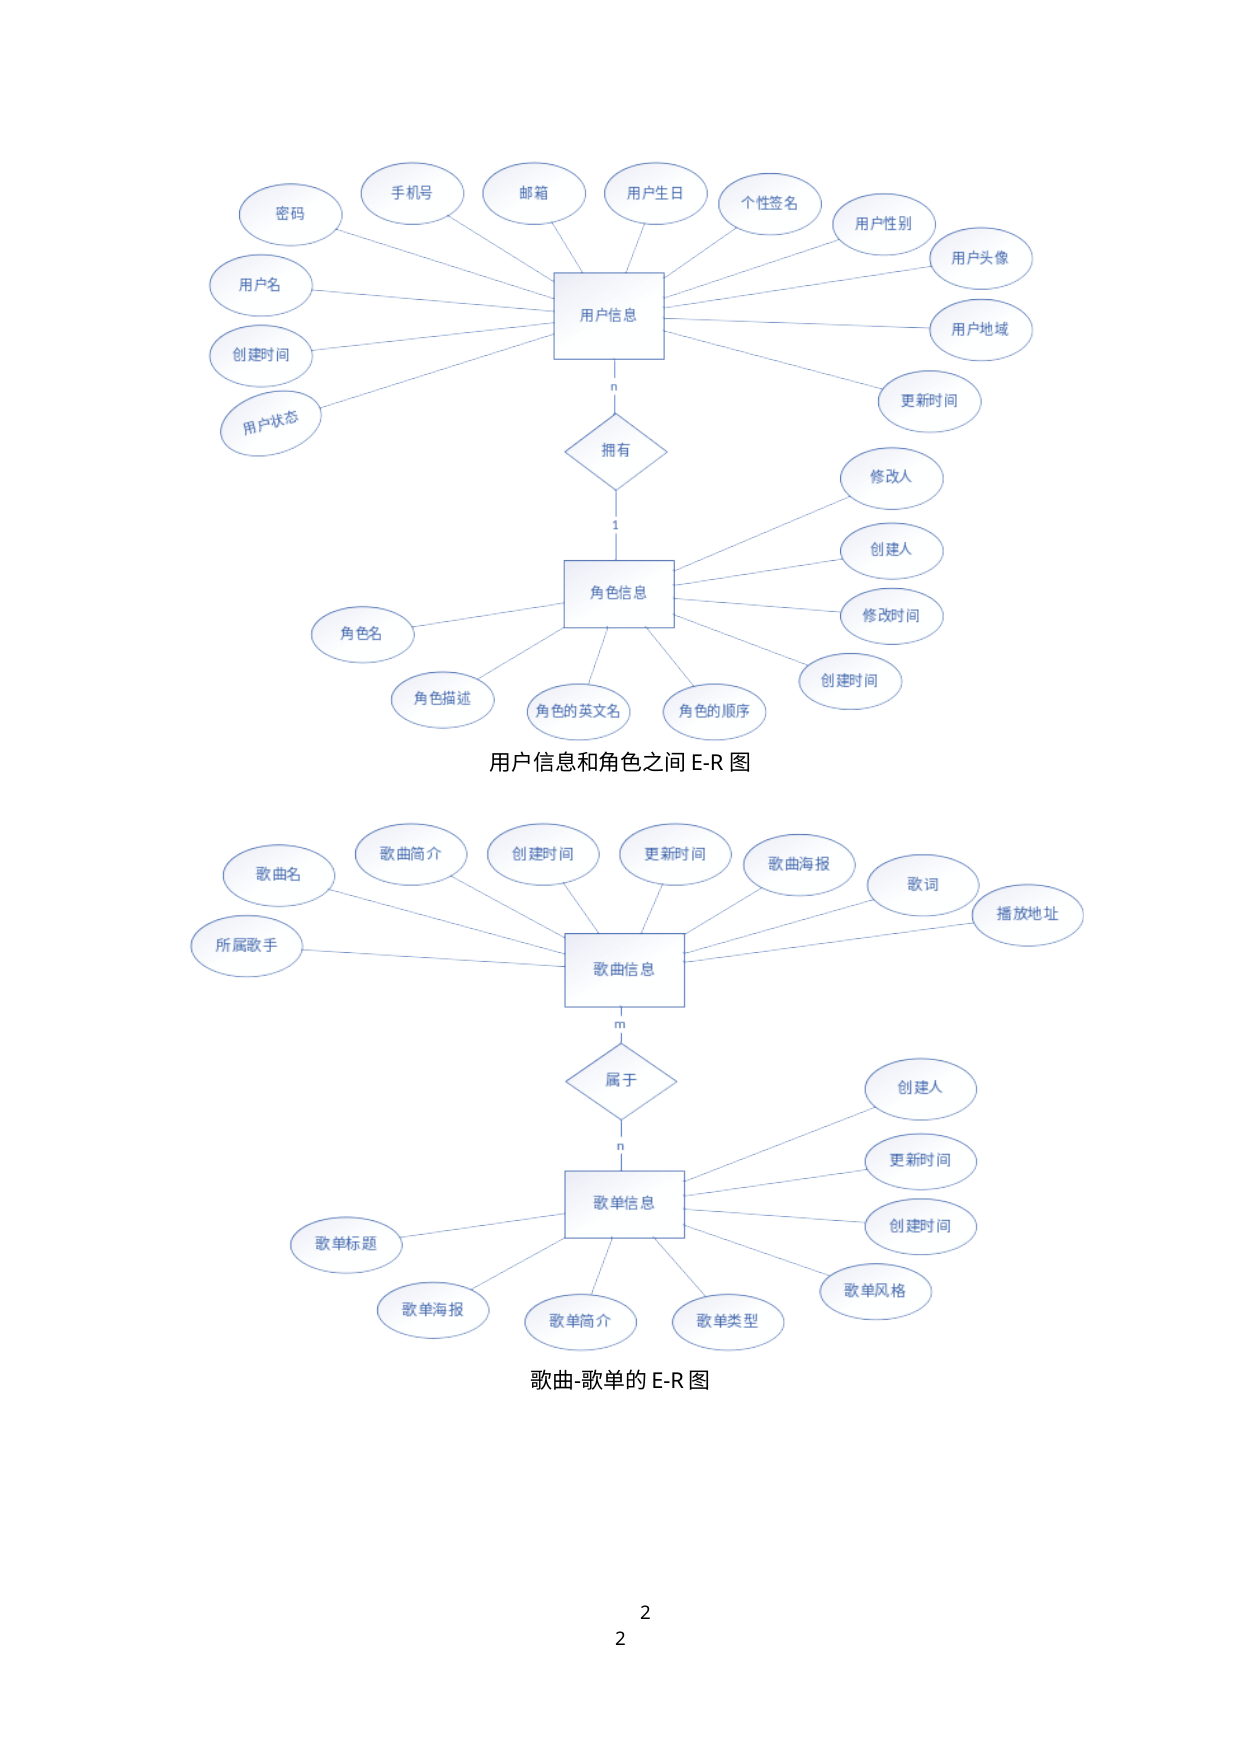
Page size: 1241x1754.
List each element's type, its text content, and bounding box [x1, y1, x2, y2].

text 歌曲-歌单的E-R图 [187, 1362, 1053, 1395]
text 用户信息和角色之间E-R 图 [187, 745, 1053, 777]
